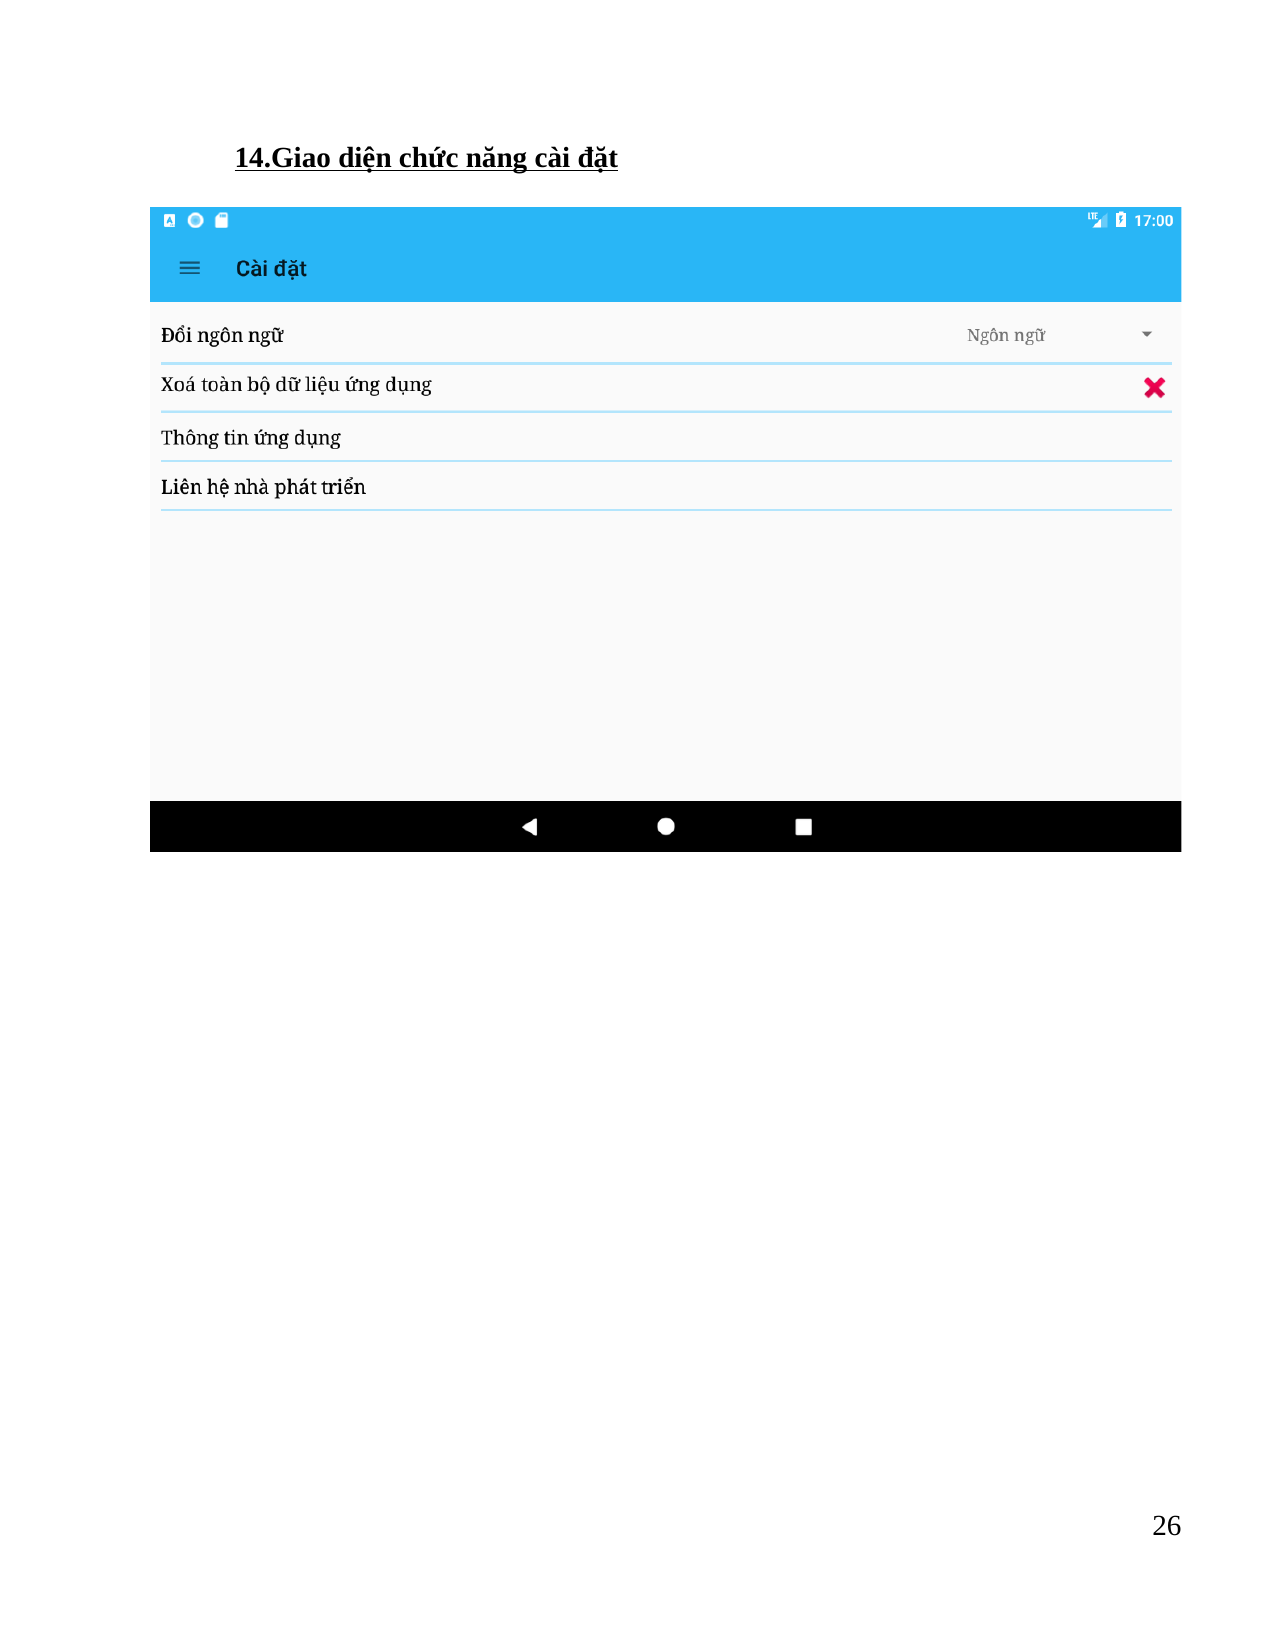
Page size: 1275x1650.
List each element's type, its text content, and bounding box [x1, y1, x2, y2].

text 14.Giao diện chức năng cài đặt [234, 141, 1181, 174]
picture [150, 207, 1182, 852]
